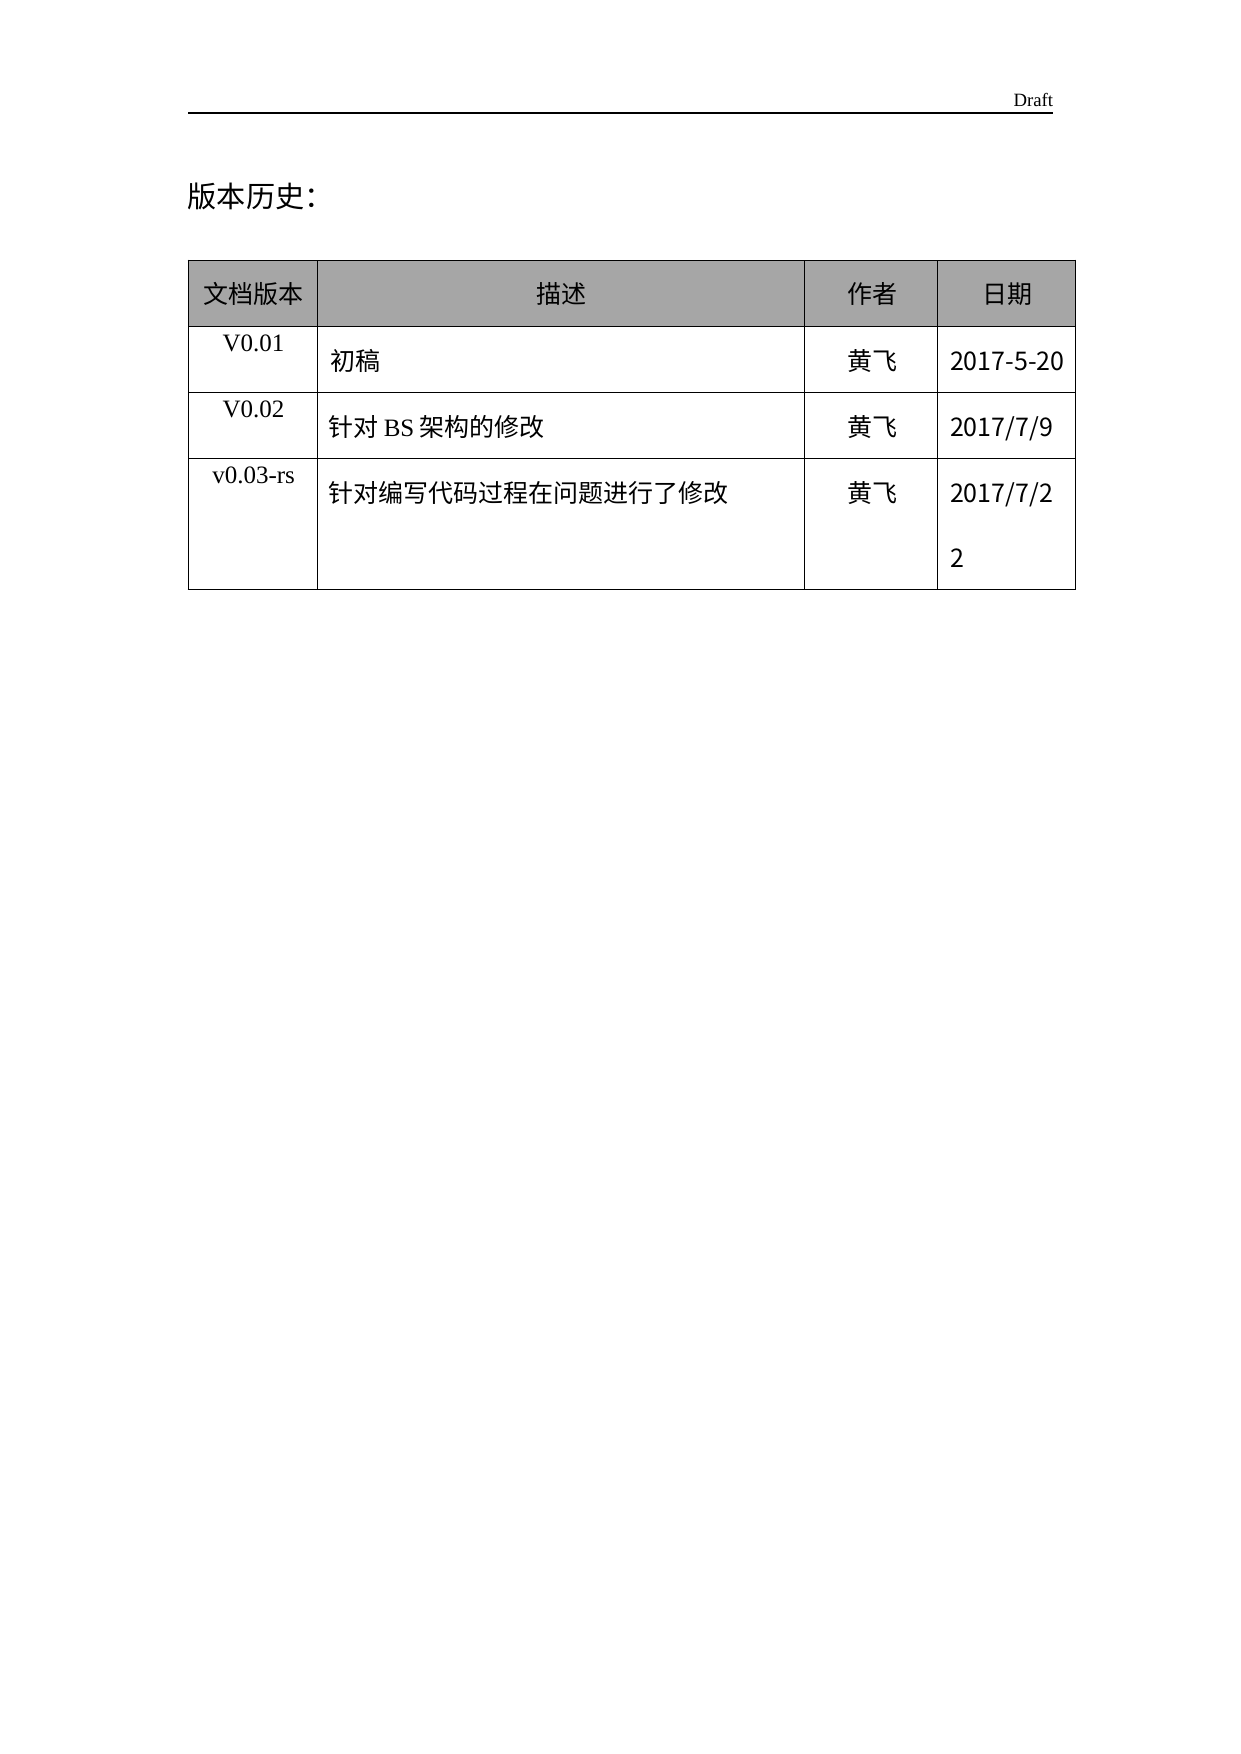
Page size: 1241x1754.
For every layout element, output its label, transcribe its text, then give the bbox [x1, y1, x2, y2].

table_header 描述 [318, 261, 804, 326]
table_cell 针对编写代码过程在问题进行了修改 [318, 459, 804, 589]
table_cell 2017/7/9 [938, 393, 1075, 458]
table_cell 2017-5-20 [938, 327, 1075, 392]
table_cell V0.01 [189, 327, 317, 392]
table_cell 黄飞 [805, 393, 937, 458]
table_cell 针对BS架构的修改 [318, 393, 804, 458]
table_cell V0.02 [189, 393, 317, 458]
table_cell 黄飞 [805, 327, 937, 392]
table_cell v0.03-rs [189, 459, 317, 589]
table_cell 黄飞 [805, 459, 937, 589]
table_header 作者 [805, 261, 937, 326]
table_cell 初稿 [318, 327, 804, 392]
table_header 文档版本 [189, 261, 317, 326]
table_cell 2017/7/22 [938, 459, 1075, 589]
text 版本历史： [187, 162, 1053, 227]
table_header 日期 [938, 261, 1075, 326]
